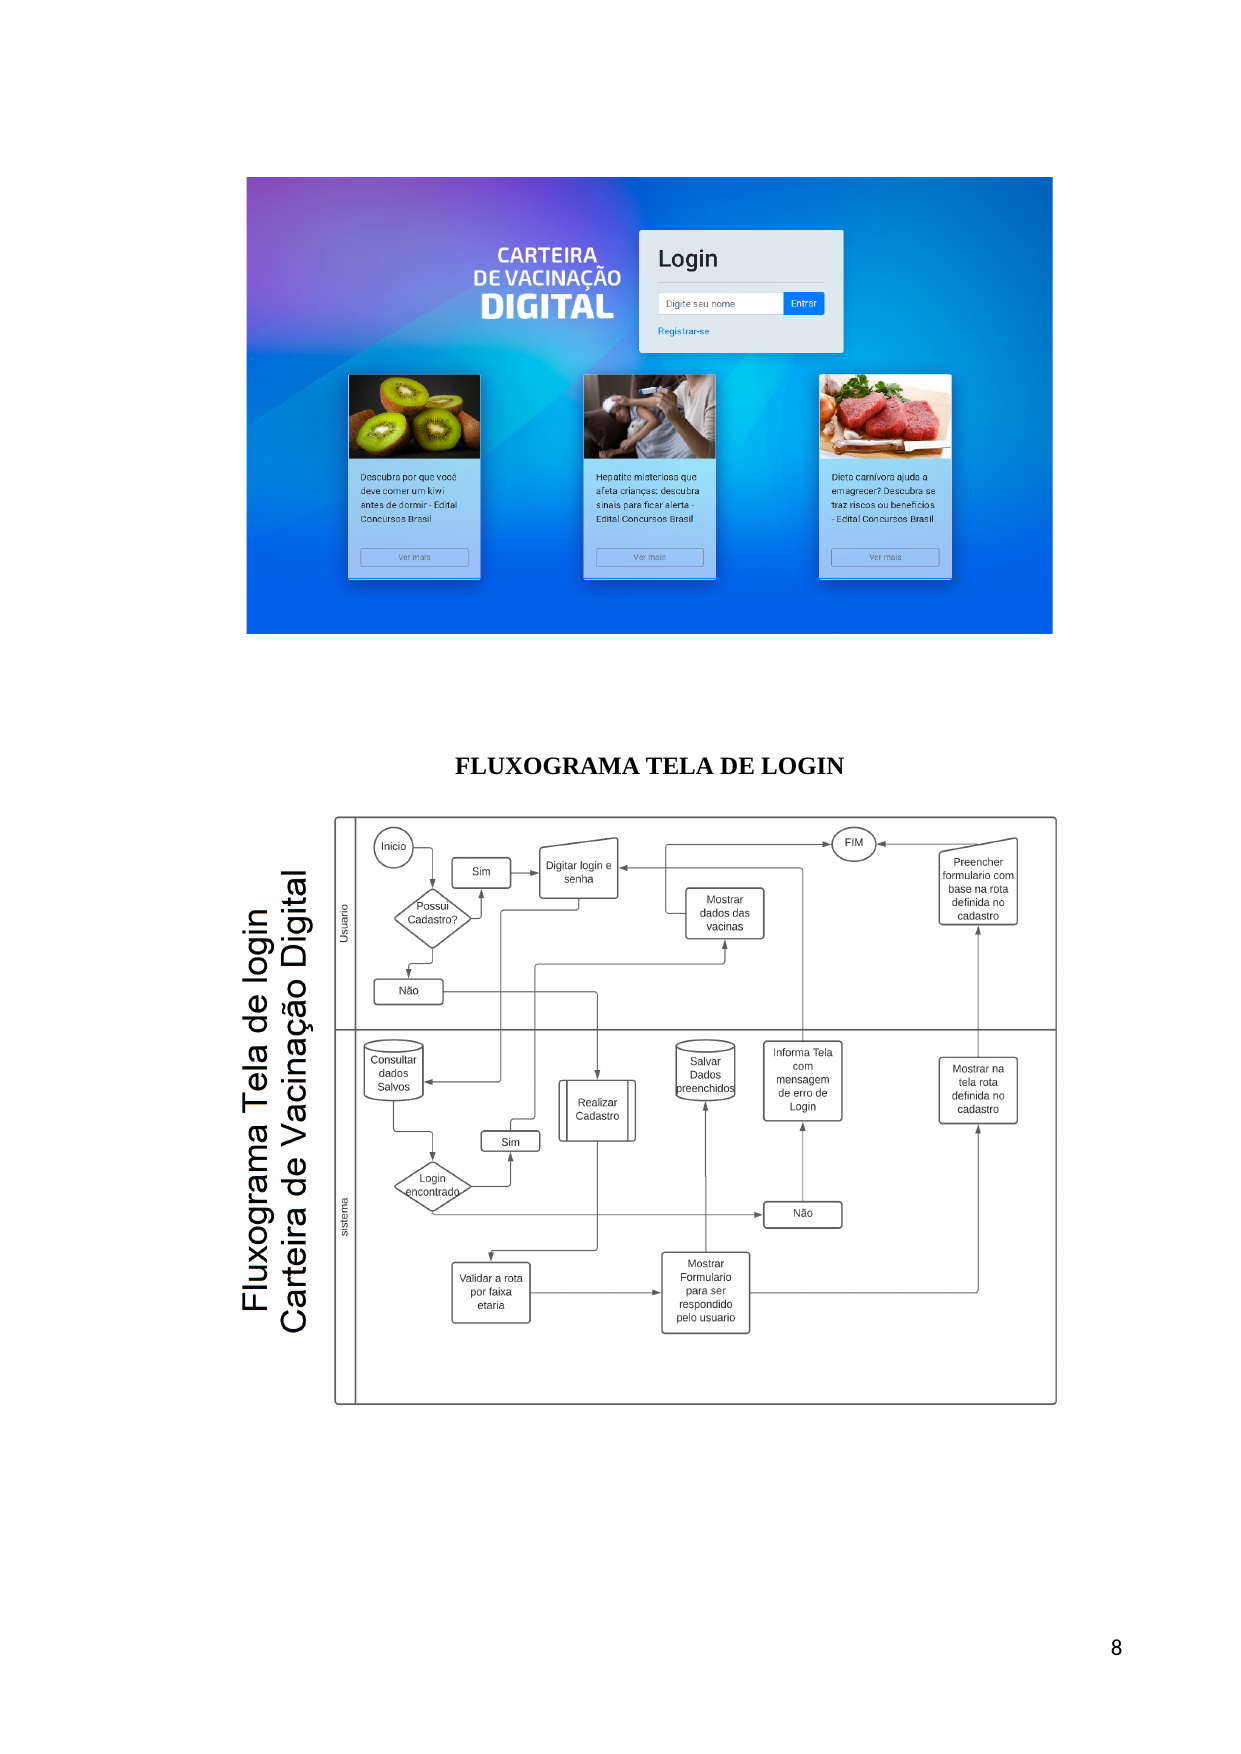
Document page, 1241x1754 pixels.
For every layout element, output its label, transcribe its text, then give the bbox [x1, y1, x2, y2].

picture [215, 793, 1084, 1420]
picture [246, 177, 1053, 634]
